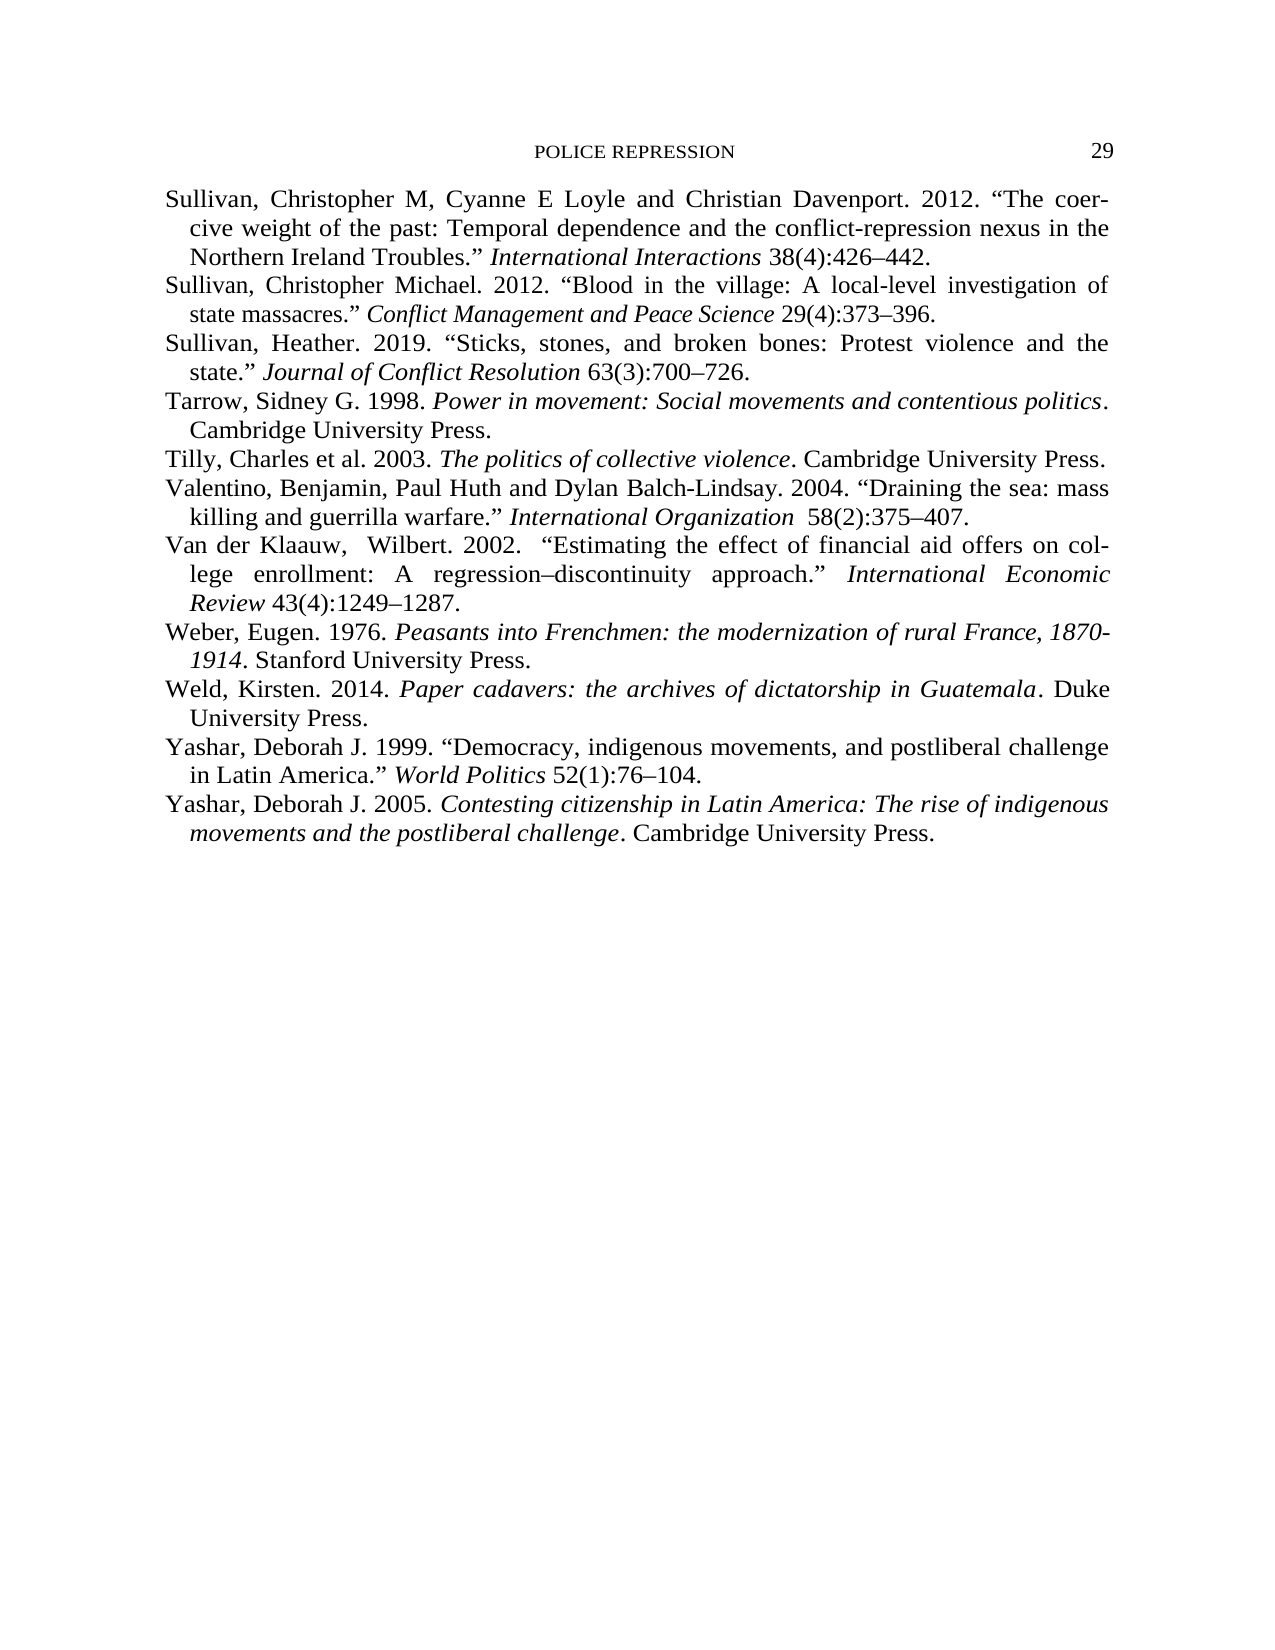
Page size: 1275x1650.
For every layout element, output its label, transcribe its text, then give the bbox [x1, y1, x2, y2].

text Sullivan, Heather. 2019. “Sticks, stones, and broken bones: Protest violence and the state.” Journal of Conflict Resolution 63(3):700–726. [165, 328, 1110, 386]
text Sullivan, Christopher M, Cyanne E Loyle and Christian Davenport. 2012. “The coer- cive weight of the past: Temporal dependence and the conflict-repression nexus in the Northern Ireland Troubles.” International Interactions 38(4):426–442. [165, 184, 1110, 271]
text Sullivan, Christopher Michael. 2012. “Blood in the village: A local-level investigation of state massacres.” Conflict Management and Peace Science 29(4):373–396. [165, 271, 1110, 328]
text Yashar, Deborah J. 2005. Contesting citizenship in Latin America: The rise of indigenous movements and the postliberal challenge. Cambridge University Press. [165, 789, 1110, 847]
text Van der Klaauw, Wilbert. 2002. “Estimating the effect of financial aid offers on col- lege enrollment: A regression–discontinuity approach.” International Economic Review 43(4):1249–1287. [165, 530, 1111, 617]
text Cambridge University Press. [189, 415, 1121, 443]
text Yashar, Deborah J. 1999. “Democracy, indigenous movements, and postliberal challenge in Latin America.” World Politics 52(1):76–104. [165, 732, 1110, 789]
text Weld, Kirsten. 2014. Paper cadavers: the archives of dictatorship in Guatemala. Duke University Press. [165, 674, 1110, 732]
text Weber, Eugen. 1976. Peasants into Frenchmen: the modernization of rural France, 1870- 1914. Stanford University Press. [165, 617, 1110, 674]
text Tarrow, Sidney G. 1998. Power in movement: Social movements and contentious politics. [165, 386, 1121, 414]
text Tilly, Charles et al. 2003. The politics of collective violence. Cambridge University Press. [165, 444, 1121, 473]
text Valentino, Benjamin, Paul Huth and Dylan Balch-Lindsay. 2004. “Draining the sea: mass killing and guerrilla warfare.” International Organization 58(2):375–407. [165, 473, 1110, 530]
